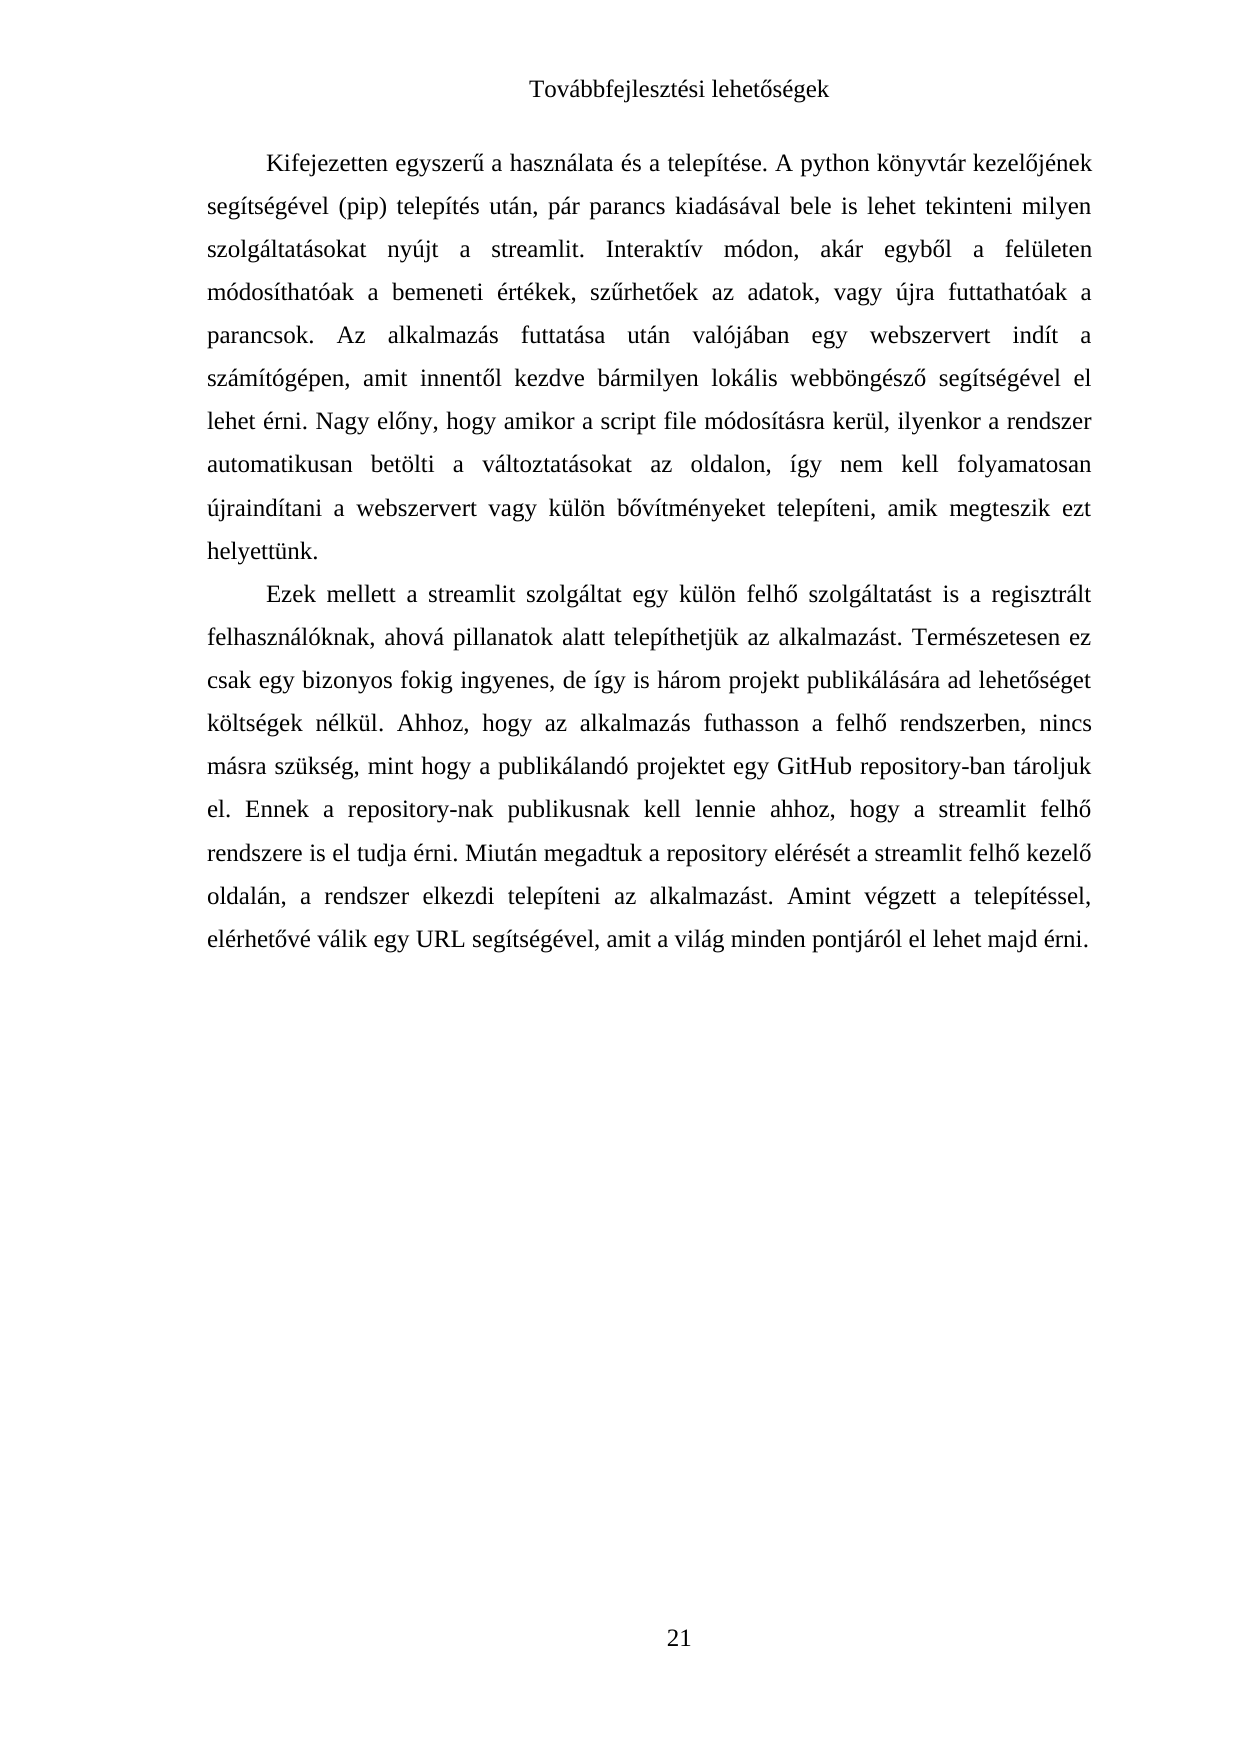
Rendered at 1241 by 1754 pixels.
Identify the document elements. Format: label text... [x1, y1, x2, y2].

text Ezek mellett a streamlit szolgáltat egy külön felhő szolgáltatást is a regisztrált felhasználóknak, ahová pillanatok alatt telepíthetjük az alkalmazást. Természetesen ez csak egy bizonyos fokig ingyenes, de így is három projekt publikálására ad lehetőséget költségek nélkül. Ahhoz, hogy az alkalmazás futhasson a felhő rendszerben, nincs másra szükség, mint hogy a publikálandó projektet egy GitHub repository-ban tároljuk el. Ennek a repository-nak publikusnak kell lennie ahhoz, hogy a streamlit felhő rendszere is el tudja érni. Miután megadtuk a repository elérését a streamlit felhő kezelő oldalán, a rendszer elkezdi telepíteni az alkalmazást. Amint végzett a telepítéssel, elérhetővé válik egy URL segítségével, amit a világ minden pontjáról el lehet majd érni. [207, 579, 1092, 953]
text Kifejezetten egyszerű a használata és a telepítése. A python könyvtár kezelőjének segítségével (pip) telepítés után, pár parancs kiadásával bele is lehet tekinteni milyen szolgáltatásokat nyújt a streamlit. Interaktív módon, akár egyből a felületen módosíthatóak a bemeneti értékek, szűrhetőek az adatok, vagy újra futtathatóak a parancsok. Az alkalmazás futtatása után valójában egy webszervert indít a számítógépen, amit innentől kezdve bármilyen lokális webböngésző segítségével el lehet érni. Nagy előny, hogy amikor a script file módosításra kerül, ilyenkor a rendszer automatikusan betölti a változtatásokat az oldalon, így nem kell folyamatosan újraindítani a webszervert vagy külön bővítményeket telepíteni, amik megteszik ezt helyettünk. [207, 148, 1092, 564]
